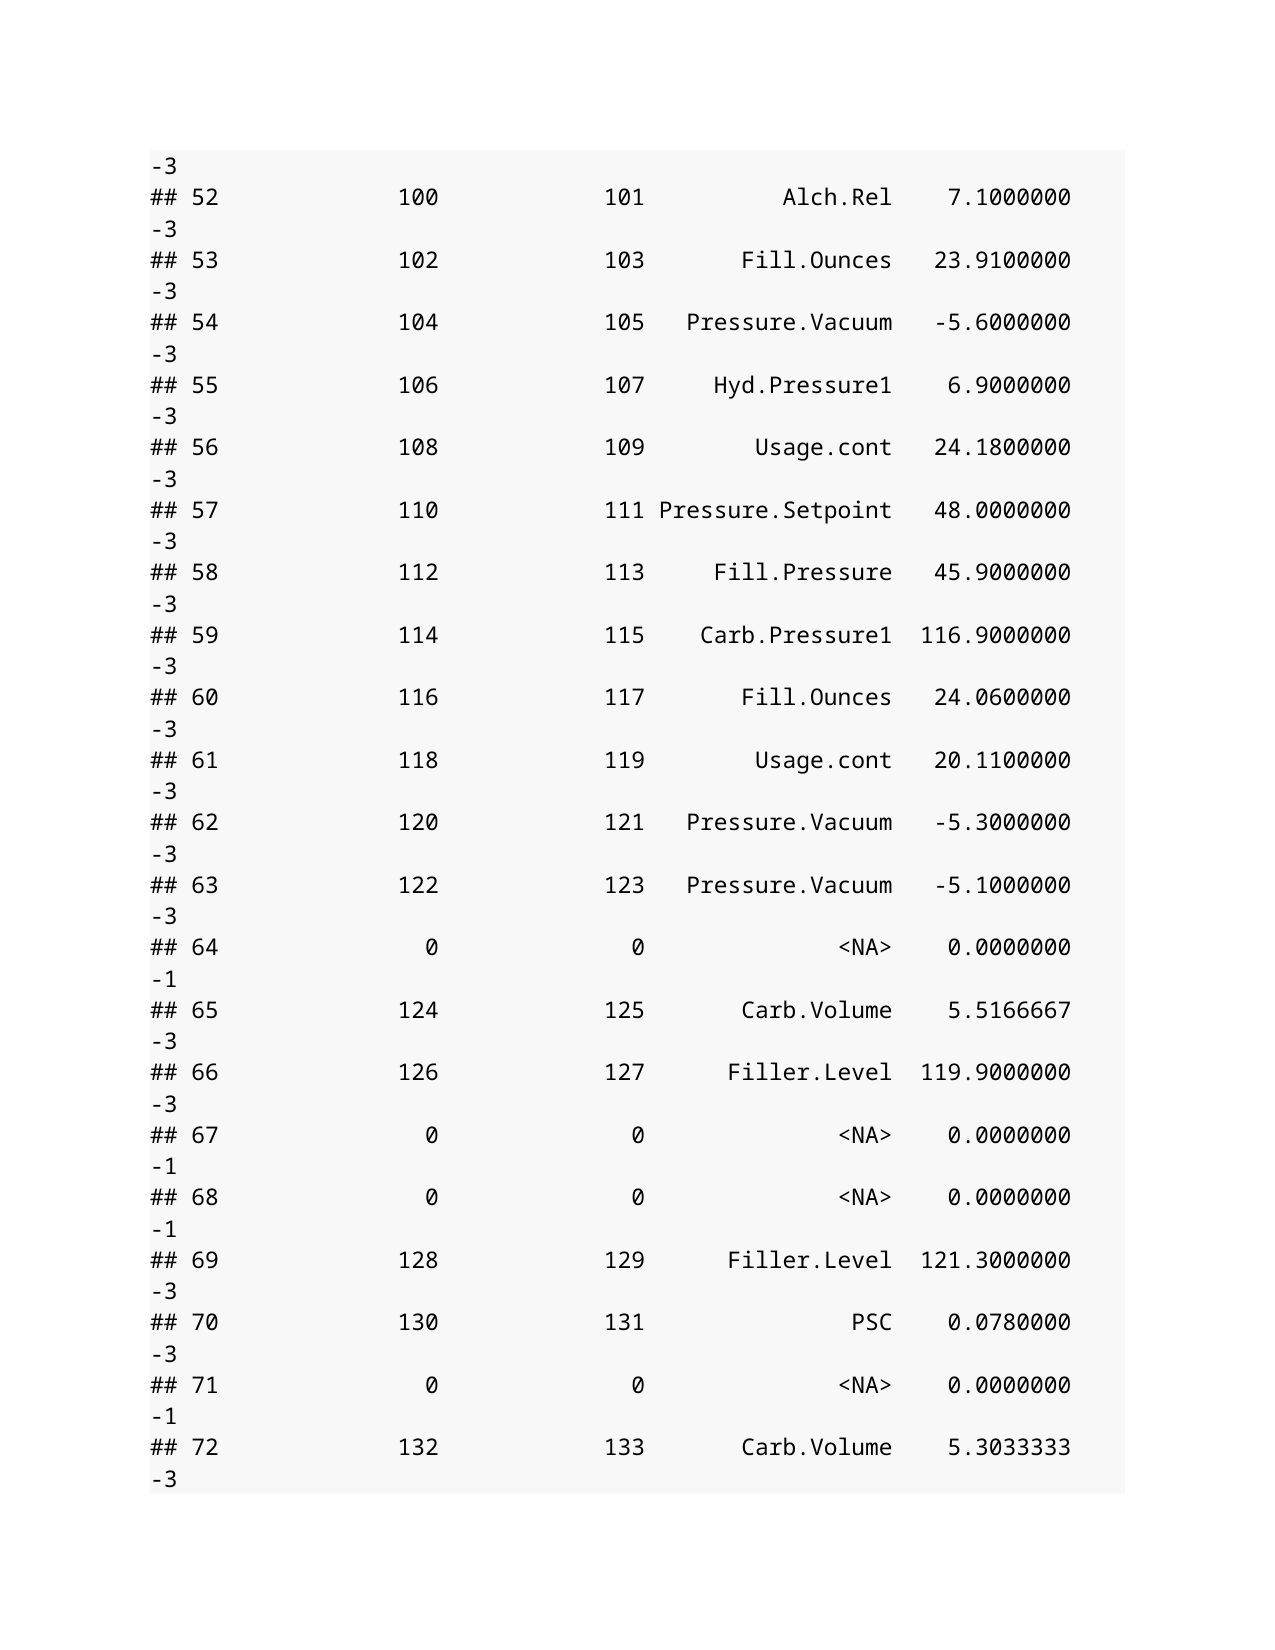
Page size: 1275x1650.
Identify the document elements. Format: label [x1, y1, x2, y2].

text [150, 150, 1125, 1494]
